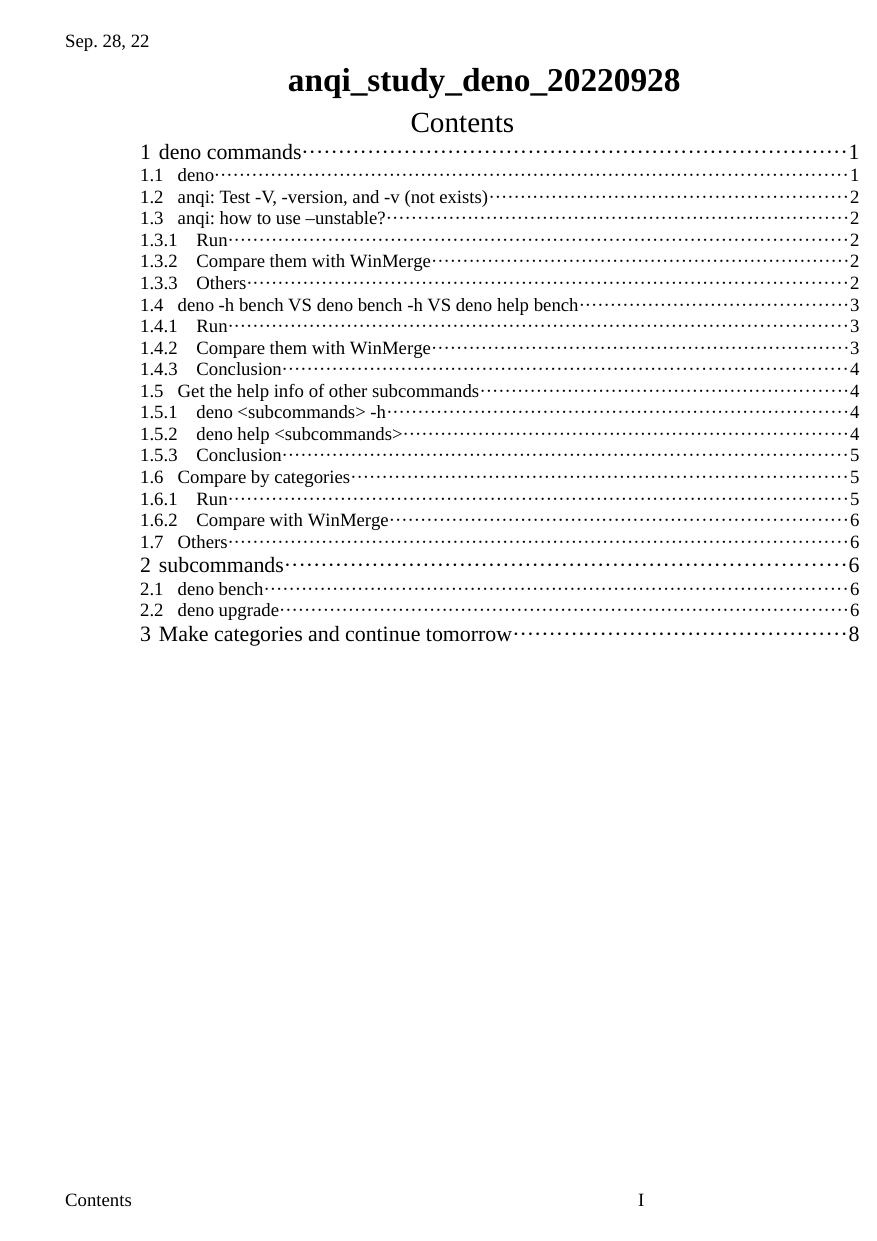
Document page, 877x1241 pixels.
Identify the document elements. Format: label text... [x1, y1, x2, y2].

title anqi_study_deno_20220928anqi_study_deno_20220928 [65, 60, 859, 98]
